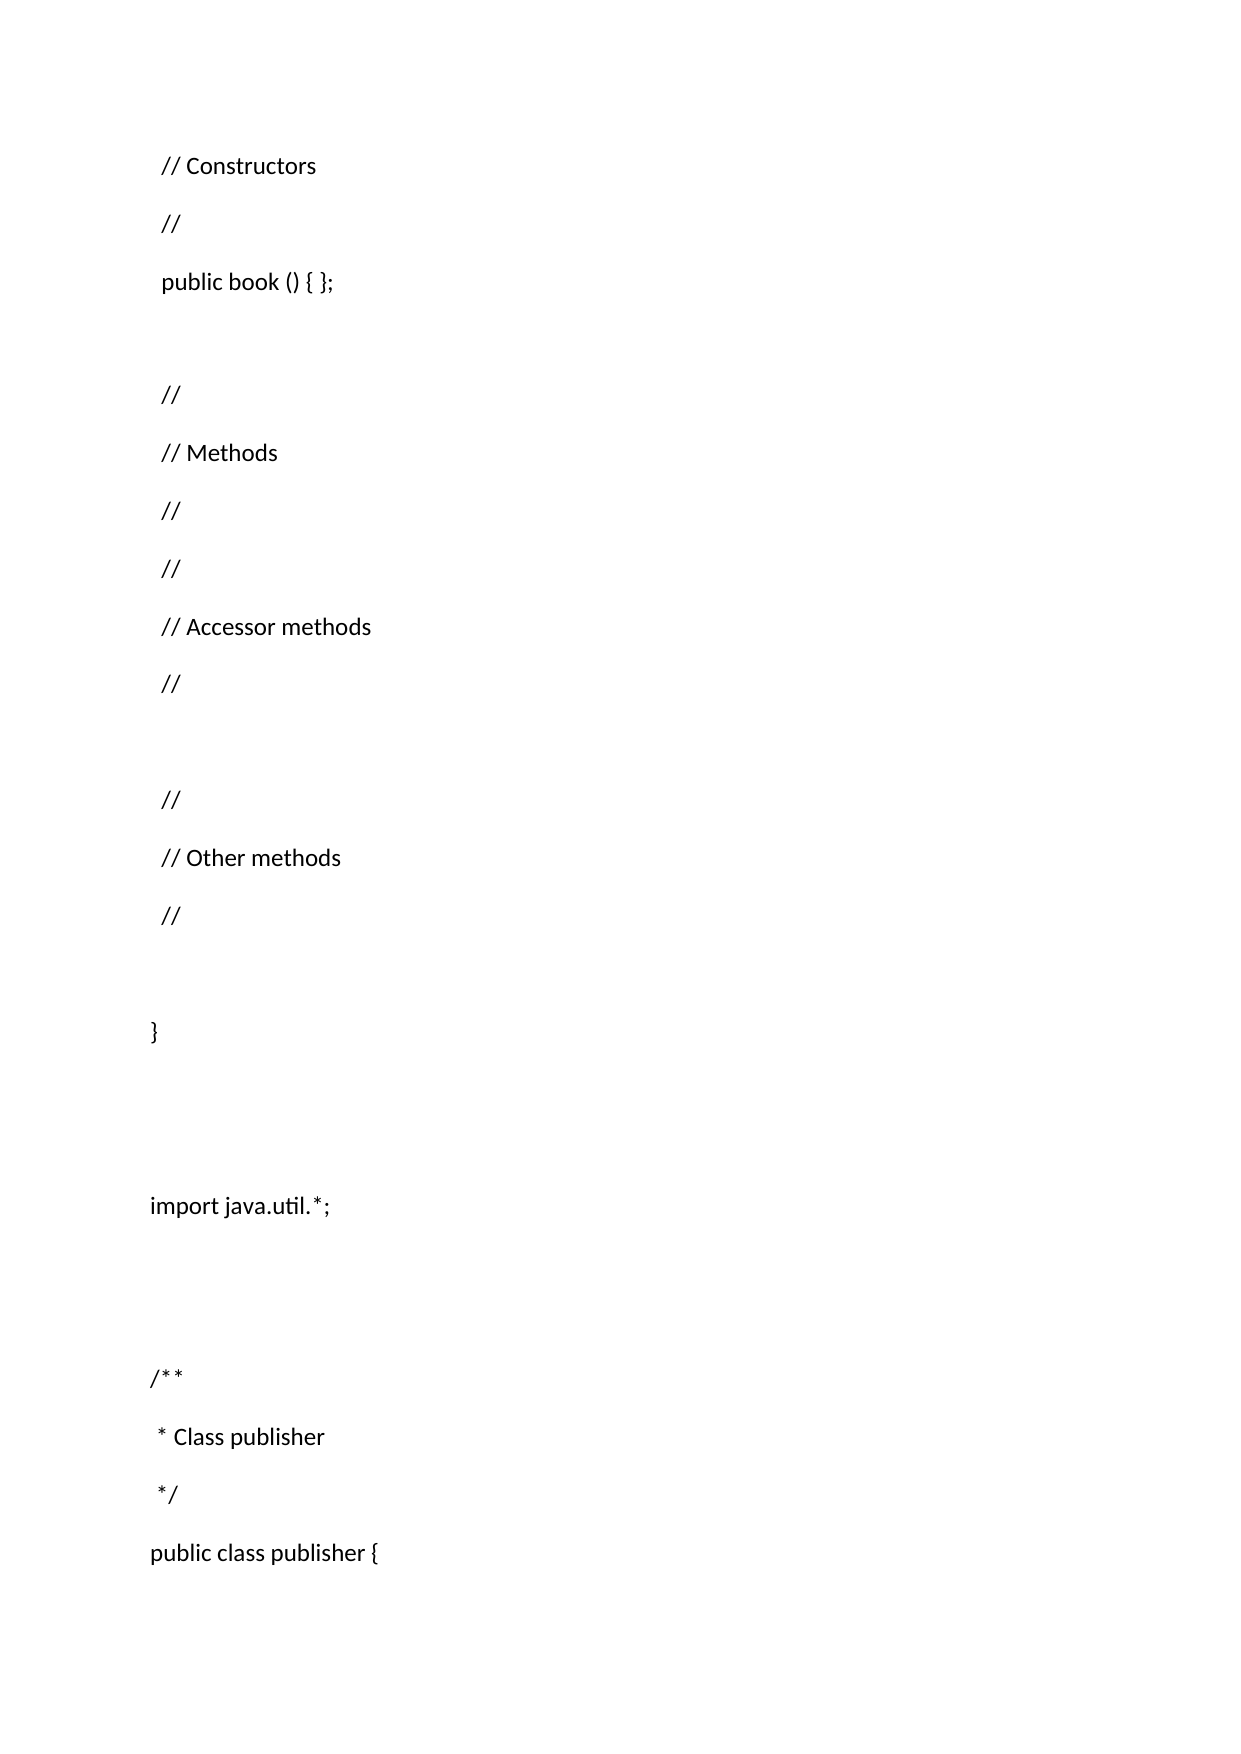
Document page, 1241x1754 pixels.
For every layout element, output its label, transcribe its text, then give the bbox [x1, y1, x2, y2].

text // Methods [150, 437, 1090, 467]
text // Constructors [150, 150, 1090, 181]
text // [150, 379, 1090, 409]
text // [150, 553, 1090, 583]
text // [150, 900, 1090, 931]
text /** [150, 1363, 1090, 1394]
text public book () { }; [150, 266, 1090, 296]
text import java.util.*; [150, 1190, 1090, 1220]
text * Class publisher [150, 1421, 1090, 1452]
text public class publisher { [150, 1537, 1090, 1568]
text } [150, 1016, 1090, 1047]
text // Accessor methods [150, 611, 1090, 641]
text */ [150, 1479, 1090, 1510]
text // [150, 208, 1090, 238]
text // Other methods [150, 842, 1090, 873]
text // [150, 495, 1090, 525]
text // [150, 784, 1090, 815]
text // [150, 668, 1090, 699]
